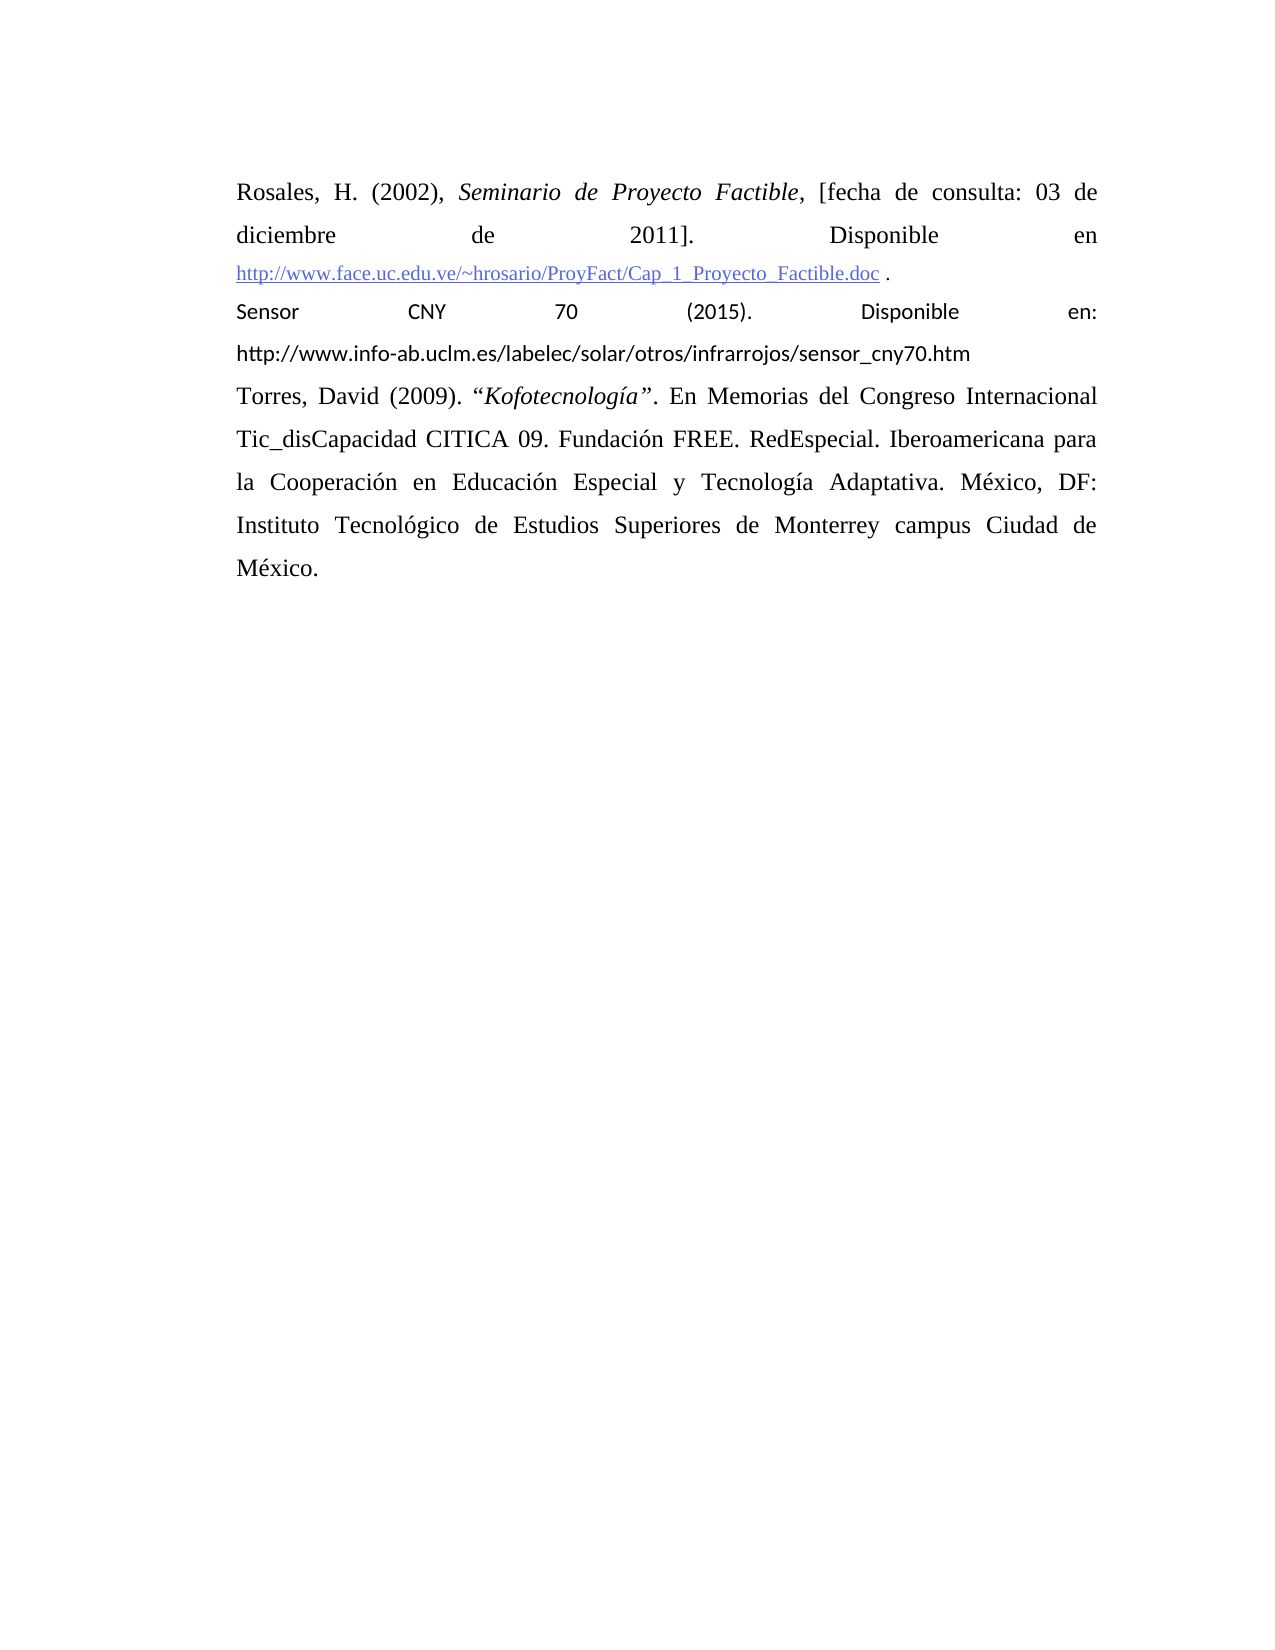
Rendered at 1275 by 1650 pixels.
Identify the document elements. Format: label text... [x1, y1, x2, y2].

text Sensor CNY 70 (2015). Disponible en: http://www.info-ab.uclm.es/labelec/solar/otros/infrarrojos/sensor_cny70.htm [236, 297, 1098, 367]
text Rosales, H. (2002), Seminario de Proyecto Factible, [fecha de consulta: 03 de diciembre de 2011]. Disponible en http://www.face.uc.edu.ve/~hrosario/ProyFact/Cap_1_Proyecto_Factible.doc . [236, 177, 1098, 285]
text Torres, David (2009). “Kofotecnología”. En Memorias del Congreso Internacional Tic_disCapacidad CITICA 09. Fundación FREE. RedEspecial. Iberoamericana para la Cooperación en Educación Especial y Tecnología Adaptativa. México, DF: Instituto Tecnológico de Estudios Superiores de Monterrey campus Ciudad de México. [236, 381, 1098, 582]
